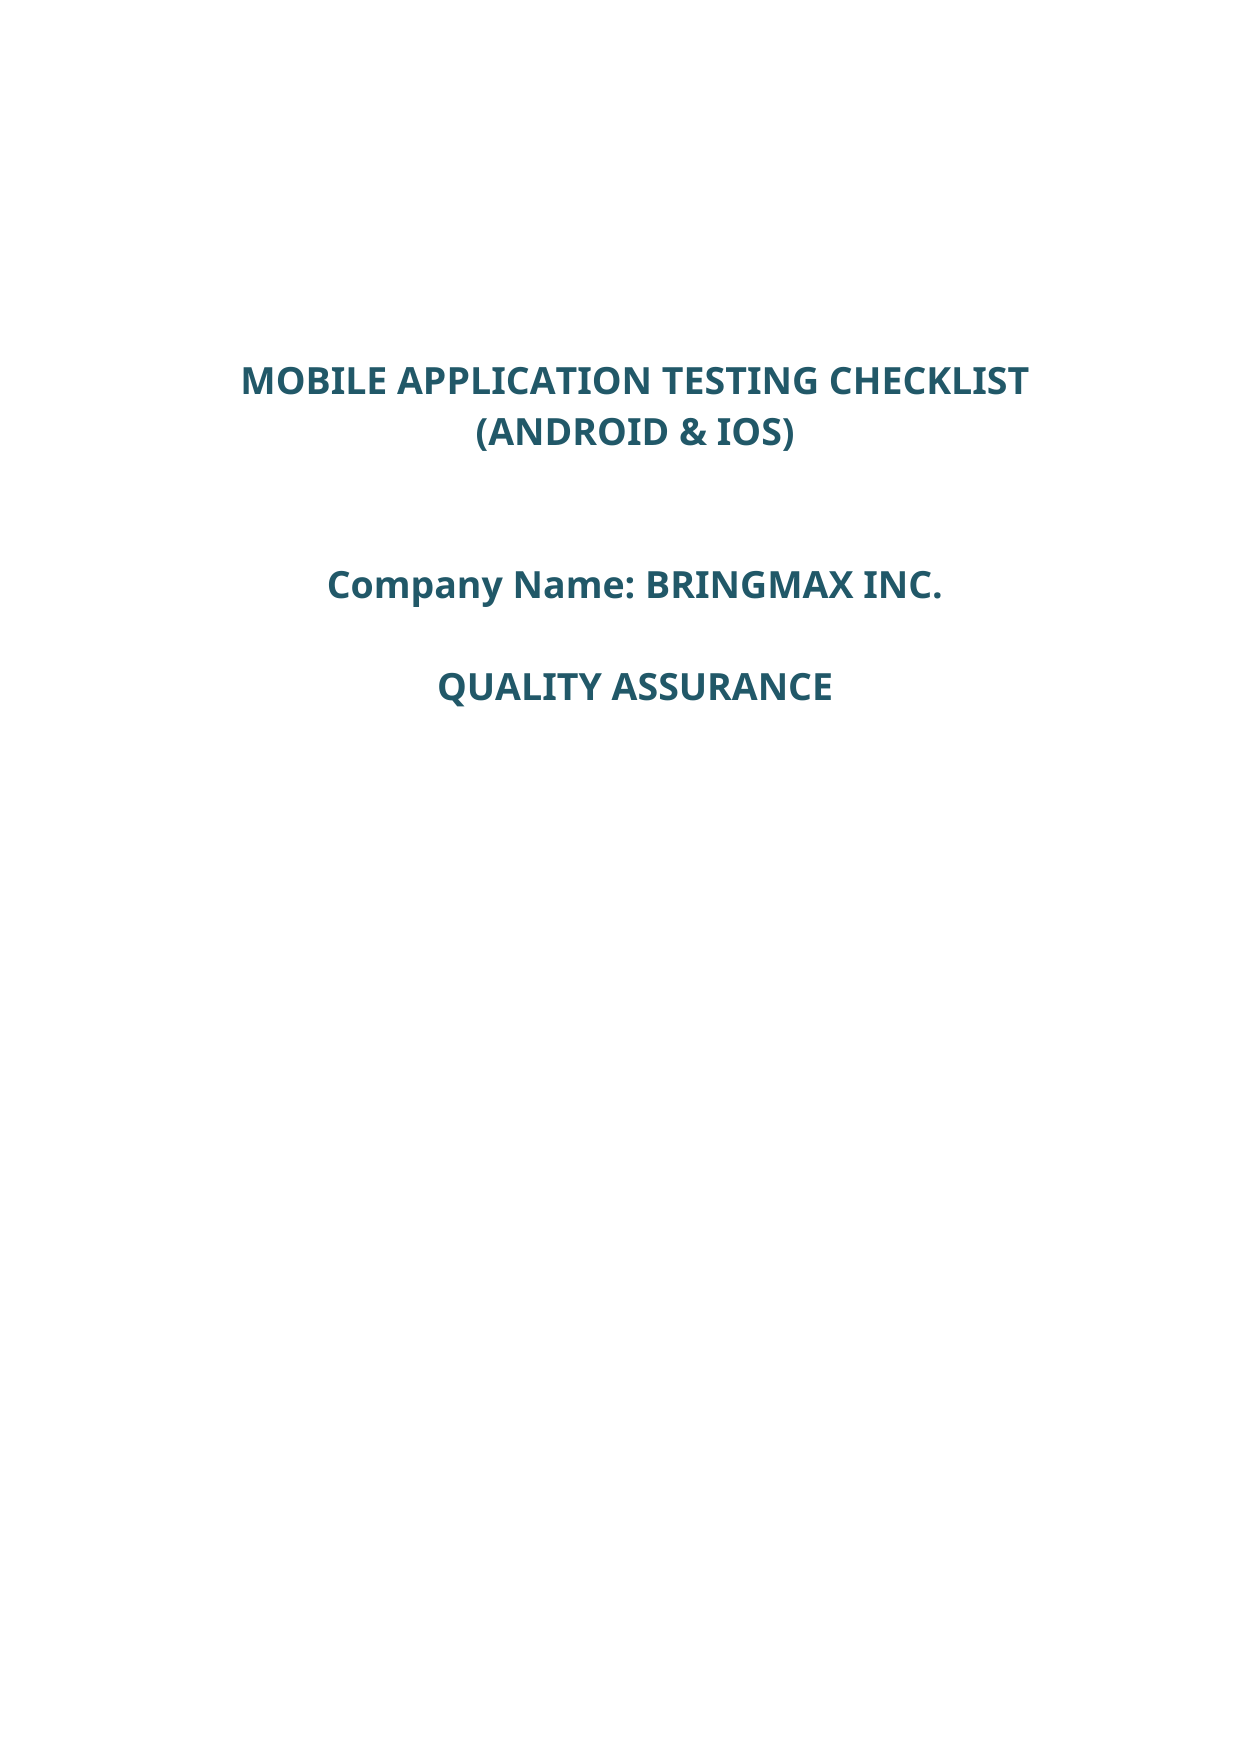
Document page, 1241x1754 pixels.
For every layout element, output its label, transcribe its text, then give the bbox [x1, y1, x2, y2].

text Company Name: BRINGMAX INC. [177, 558, 1092, 609]
text MOBILE APPLICATION TESTING CHECKLIST (ANDROID & IOS) [177, 354, 1092, 456]
text QUALITY ASSURANCE [177, 661, 1092, 712]
